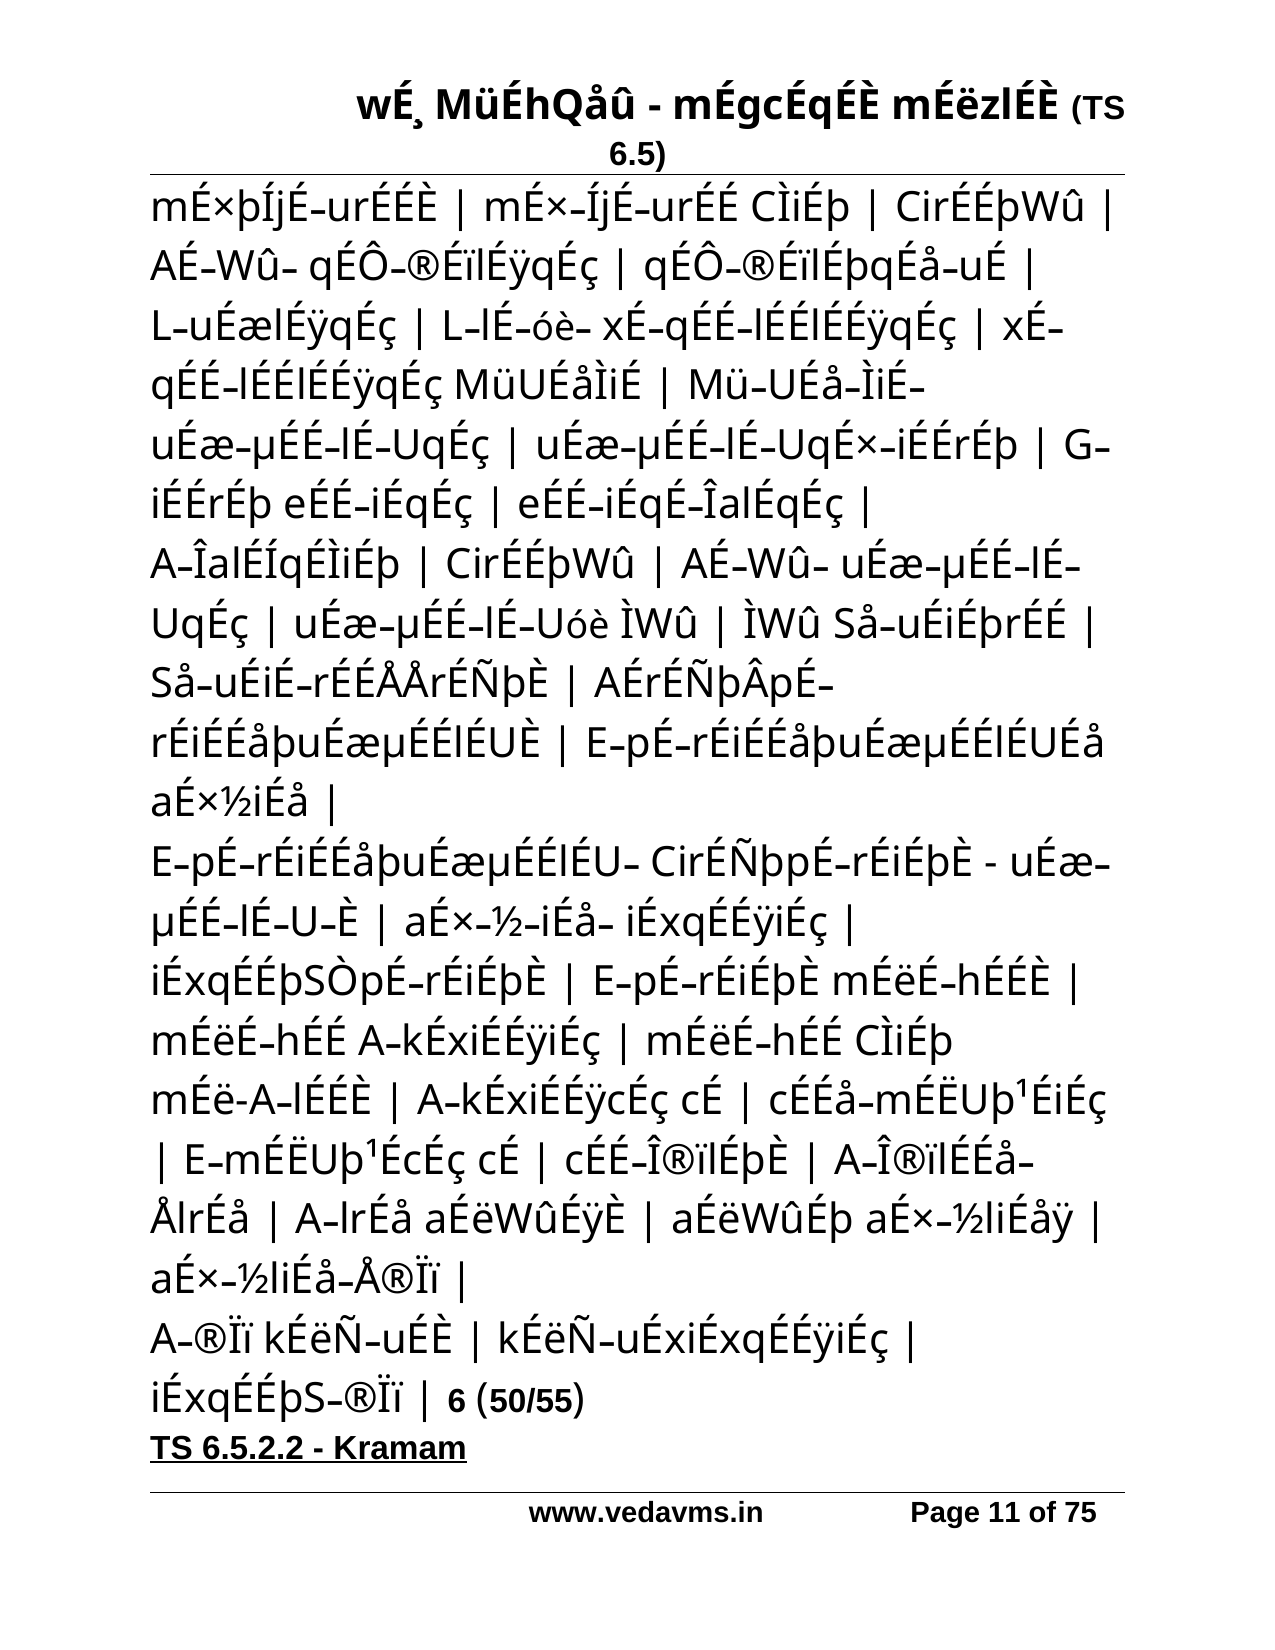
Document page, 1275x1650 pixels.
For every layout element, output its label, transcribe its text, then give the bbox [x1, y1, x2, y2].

text TS 6.5.2.2 - Kramam [150, 1428, 1094, 1466]
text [150, 176, 1125, 293]
text A–®Ïï kÉëÑ–uÉÈ | kÉëÑ–uÉxiÉxqÉÉÿiÉç | iÉxqÉÉþS–®Ïï | 6 (50/55) [150, 1308, 1125, 1425]
text uÉæ–µÉÉ–lÉ–UqÉç | uÉæ–µÉÉ–lÉ–UqÉ×–iÉÉrÉþ | G–iÉÉrÉþ eÉÉ–iÉqÉç | eÉÉ–iÉqÉ–ÎalÉqÉç | [150, 415, 1125, 531]
text mÉë-A–lÉÉÈ | A–kÉxiÉÉÿcÉç cÉ | cÉÉå–mÉËUþ¹ÉiÉç | E–mÉËUþ¹ÉcÉç cÉ | cÉÉ–Î®ïlÉþÈ | A–Î®ïlÉÉå–ÅlrÉå | A–lrÉå aÉëWûÉÿÈ | aÉëWûÉþ aÉ×–½liÉåÿ | aÉ×–½liÉå–Å®Ïï | [150, 1070, 1125, 1306]
text L–uÉælÉÿqÉç | L–lÉ–óè– xÉ–qÉÉ–lÉÉlÉÉÿqÉç | xÉ–qÉÉ–lÉÉlÉÉÿqÉç MüUÉåÌiÉ | Mü–UÉå–ÌiÉ– [150, 296, 1125, 412]
text A–ÎalÉÍqÉÌiÉþ | CirÉÉþWû | AÉ–Wû– uÉæ–µÉÉ–lÉ–UqÉç | uÉæ–µÉÉ–lÉ–Uóè ÌWû | ÌWû Så–uÉiÉþrÉÉ | Så–uÉiÉ–rÉÉÅÅrÉÑþÈ | AÉrÉÑþÂpÉ–rÉiÉÉåþuÉæµÉÉlÉUÈ | E–pÉ–rÉiÉÉåþuÉæµÉÉlÉUÉå aÉ×½iÉå | [150, 534, 1125, 829]
text iÉxqÉÉþSÒpÉ–rÉiÉþÈ | E–pÉ–rÉiÉþÈ mÉëÉ–hÉÉÈ | mÉëÉ–hÉÉ A–kÉxiÉÉÿiÉç | mÉëÉ–hÉÉ CÌiÉþ [150, 951, 1125, 1067]
text E–pÉ–rÉiÉÉåþuÉæµÉÉlÉU– CirÉÑþpÉ–rÉiÉþÈ - uÉæ–µÉÉ–lÉ–U–È | aÉ×–½–iÉå– iÉxqÉÉÿiÉç | [150, 832, 1125, 948]
